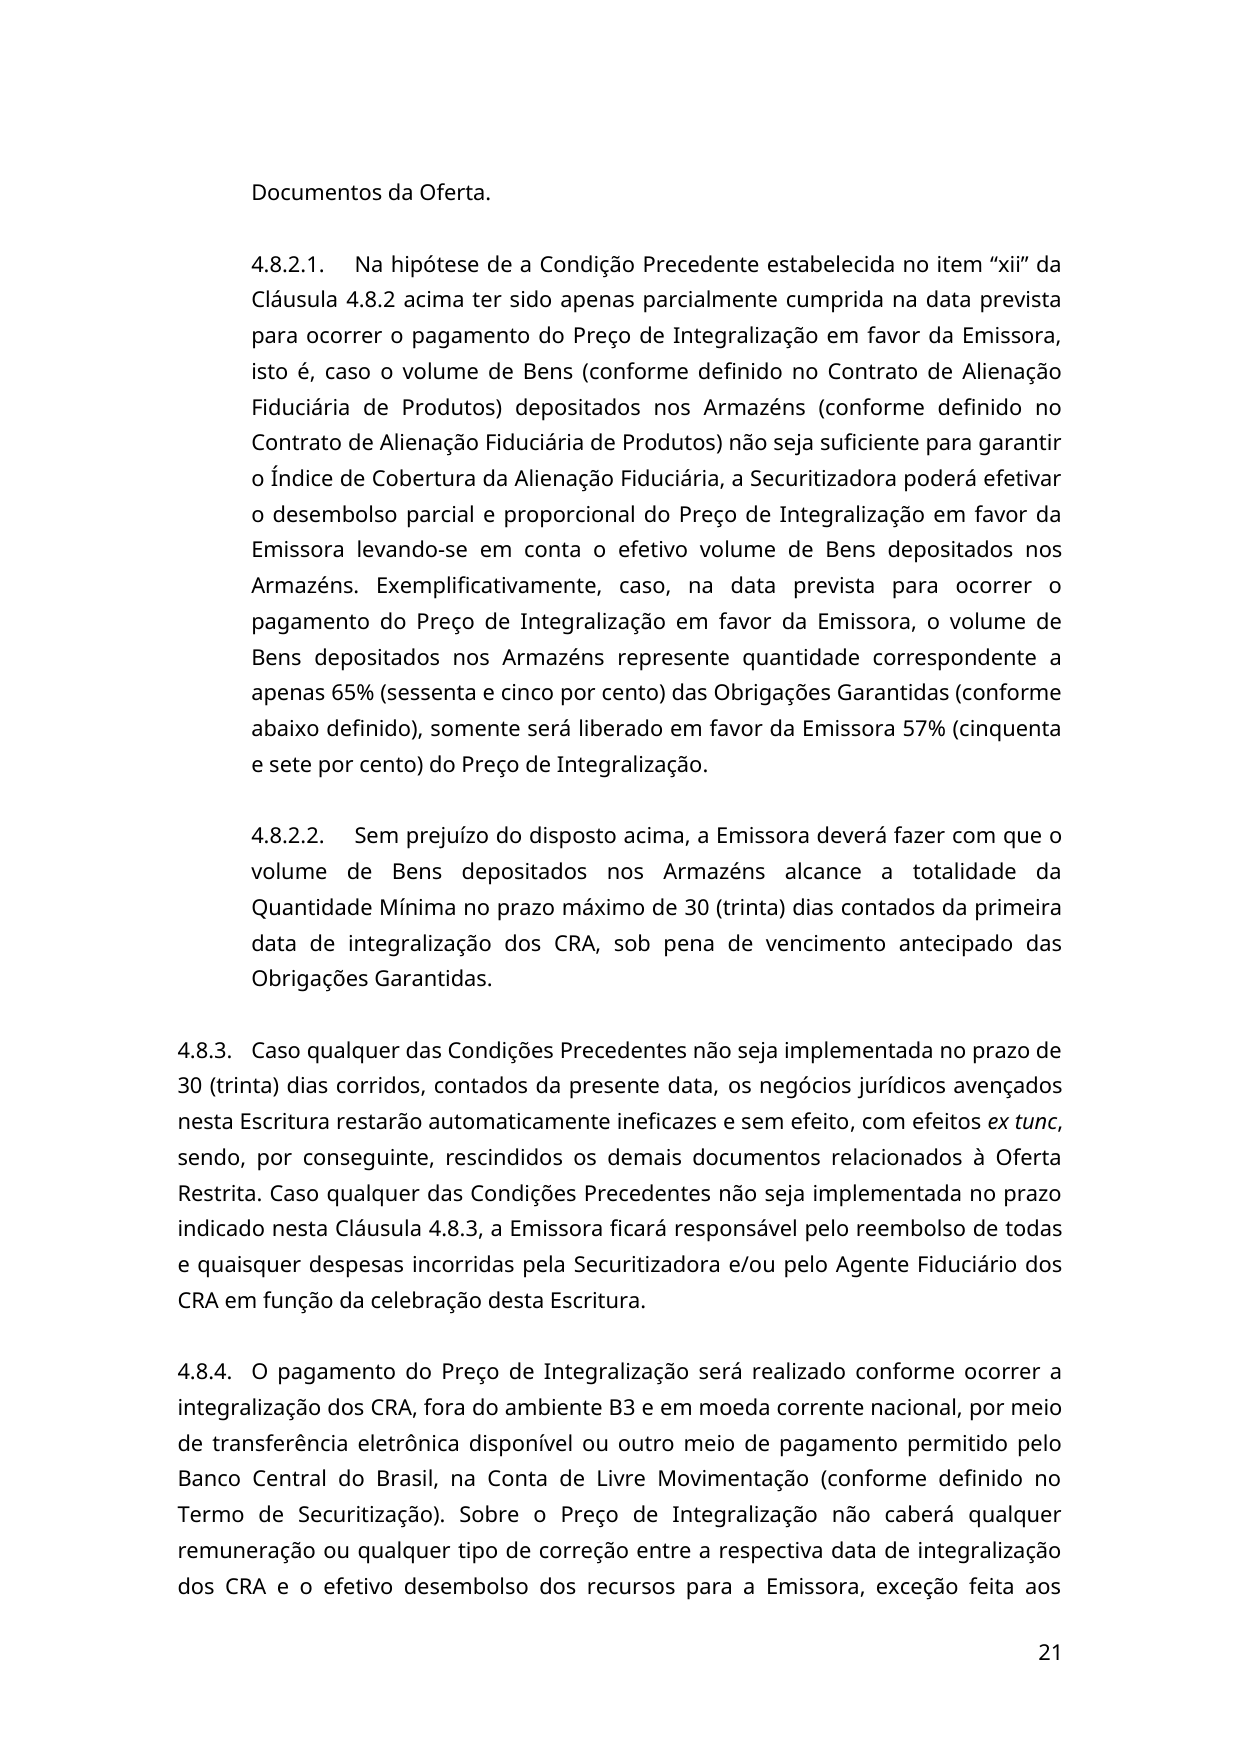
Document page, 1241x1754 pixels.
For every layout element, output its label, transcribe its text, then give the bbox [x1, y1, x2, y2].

list Na hipótese de a Condição Precedente estabelecida no item “xii” da Cláusula 4.8.2 acima ter sido apenas parcialmente cumprida na data prevista para ocorrer o pagamento do Preço de Integralização em favor da Emissora, isto é, caso o volume de Bens (conforme definido no Contrato de Alienação Fiduciária de Produtos) depositados nos Armazéns (conforme definido no Contrato de Alienação Fiduciária de Produtos) não seja suficiente para garantir o Índice de Cobertura da Alienação Fiduciária, a Securitizadora poderá efetivar o desembolso parcial e proporcional do Preço de Integralização em favor da Emissora levando-se em conta o efetivo volume de Bens depositados nos Armazéns. Exemplificativamente, caso, na data prevista para ocorrer o pagamento do Preço de Integralização em favor da Emissora, o volume de Bens depositados nos Armazéns represente quantidade correspondente a apenas 65% (sessenta e cinco por cento) das Obrigações Garantidas (conforme abaixo definido), somente será liberado em favor da Emissora 57% (cinquenta e sete por cento) do Preço de Integralização. [251, 249, 1063, 779]
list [177, 1356, 1063, 1600]
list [176, 177, 1063, 207]
list Sem prejuízo do disposto acima, a Emissora deverá fazer com que o volume de Bens depositados nos Armazéns alcance a totalidade da Quantidade Mínima no prazo máximo de 30 (trinta) dias contados da primeira data de integralização dos CRA, sob pena de vencimento antecipado das Obrigações Garantidas. [251, 820, 1063, 993]
list Caso qualquer das Condições Precedentes não seja implementada no prazo de 30 (trinta) dias corridos, contados da presente data, os negócios jurídicos avençados nesta Escritura restarão automaticamente ineficazes e sem efeito, com efeitos ex tunc, sendo, por conseguinte, rescindidos os demais documentos relacionados à Oferta Restrita. Caso qualquer das Condições Precedentes não seja implementada no prazo indicado nesta Cláusula 4.8.3, a Emissora ficará responsável pelo reembolso de todas e quaisquer despesas incorridas pela Securitizadora e/ou pelo Agente Fiduciário dos CRA em função da celebração desta Escritura. [177, 1035, 1063, 1314]
